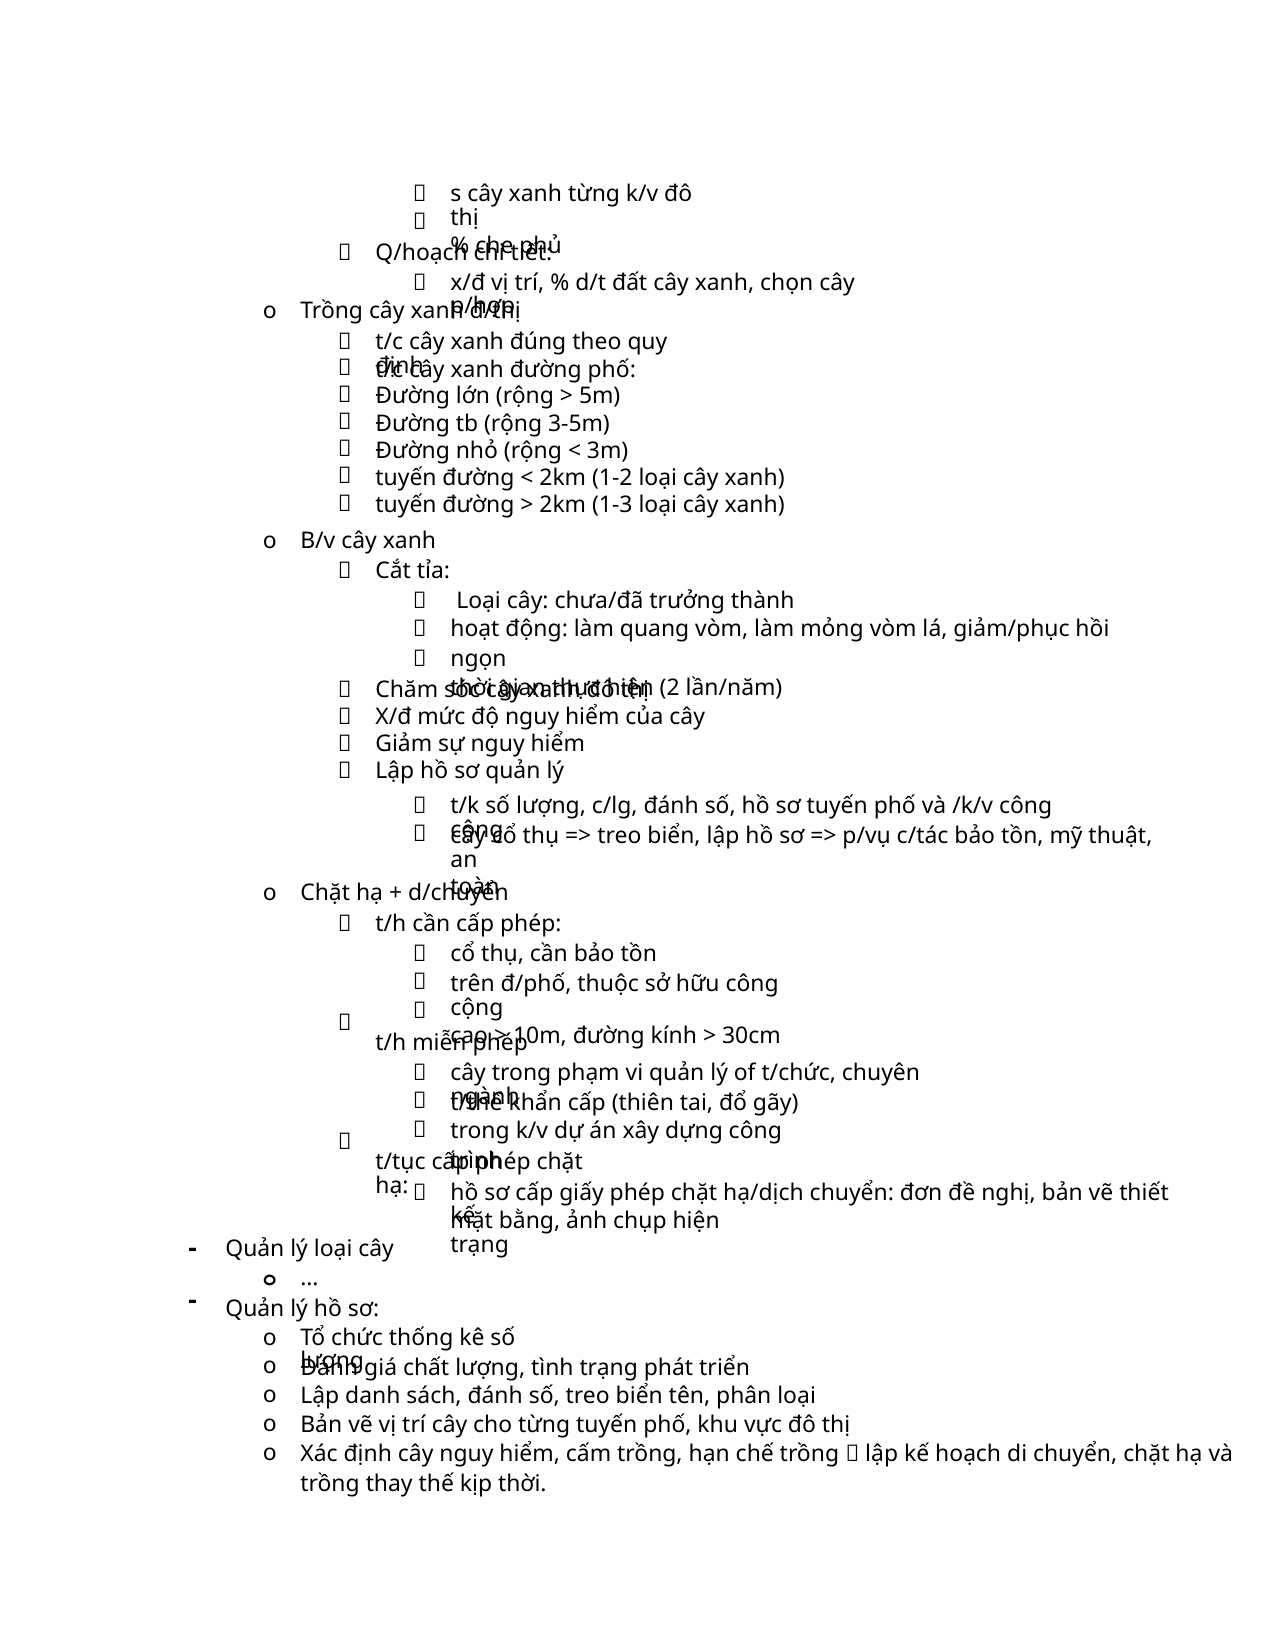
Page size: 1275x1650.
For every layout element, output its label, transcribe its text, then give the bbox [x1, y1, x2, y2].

text Lập danh sách, đánh số, treo biển tên, phân loại [300, 1380, 1244, 1409]
text tuyến đường < 2km (1-2 loại cây xanh) [375, 463, 789, 491]
text … [300, 1267, 357, 1291]
text Tổ chức thống kê số lượng [300, 1326, 583, 1356]
text Giảm sự nguy hiểm [375, 730, 705, 757]
text toàn [450, 872, 1184, 899]
text Lập hồ sơ quản lý [375, 757, 705, 784]
text Cắt tỉa: [375, 559, 476, 583]
text t/k số lượng, c/lg, đánh số, hồ sơ tuyến phố và /k/v công cộng [450, 794, 1099, 825]
text  [338, 730, 375, 757]
text  [413, 182, 450, 206]
text  [338, 330, 375, 354]
text t/c cây xanh đường phố: [375, 358, 789, 382]
text Quản lý hồ sơ: [225, 1297, 403, 1321]
text  [413, 643, 450, 672]
text Loại cây: chưa/đã trưởng thành [450, 590, 1155, 613]
text trong k/v dự án xây dựng công trình [450, 1116, 831, 1174]
text  [338, 1054, 383, 1173]
text t/h miễn phép [375, 1031, 536, 1055]
text % che phủ [450, 230, 723, 259]
text t/thế khẩn cấp (thiên tai, đổ gãy) [450, 1092, 831, 1116]
text  [338, 936, 383, 1054]
text Đường lớn (rộng > 5m) [375, 382, 789, 409]
text x/đ vị trí, % d/t đất cây xanh, chọn cây p/hợp [450, 271, 925, 319]
text Đánh giá chất lượng, tình trạng phát triển [300, 1356, 1244, 1380]
text Chặt hạ + d/chuyển [300, 882, 513, 905]
text  [413, 966, 458, 995]
text Trồng cây xanh đ/thị [300, 300, 525, 323]
text o [263, 1267, 300, 1291]
text hồ sơ cấp giấy phép chặt hạ/dịch chuyển: đơn đề nghị, bản vẽ thiết kế [450, 1181, 1190, 1229]
text X/đ mức độ nguy hiểm của cây [375, 703, 705, 730]
text trồng thay thế kịp thời. [300, 1468, 1244, 1497]
text cây cổ thụ => treo biển, lập hồ sơ => p/vụ c/tác bảo tồn, mỹ thuật, an [450, 825, 1184, 872]
text  [413, 1181, 450, 1205]
text Đường tb (rộng 3-5m) [375, 409, 789, 436]
text Chăm sóc cây xanh đô thị [375, 679, 705, 703]
text cổ thụ, cần bảo tồn [450, 942, 658, 966]
text  [338, 241, 375, 265]
text cây trong phạm vi quản lý of t/chức, chuyên ngành [450, 1062, 986, 1109]
text  [338, 559, 375, 583]
text Quản lý loại cây [225, 1238, 418, 1262]
text mặt bằng, ảnh chụp hiện trạng [450, 1209, 769, 1257]
text  [413, 1114, 450, 1144]
text o [263, 1326, 300, 1350]
text tuyến đường > 2km (1-3 loại cây xanh) [375, 491, 789, 518]
text  [338, 489, 375, 516]
text  [338, 408, 375, 435]
text Bản vẽ vị trí cây cho từng tuyến phố, khu vực đô thị [300, 1409, 1244, 1438]
text trên đ/phố, thuộc sở hữu công cộng [450, 972, 823, 1020]
text  [413, 794, 450, 818]
text  [413, 1085, 450, 1114]
text  [413, 1062, 450, 1085]
text  [338, 354, 375, 381]
text  [413, 995, 450, 1024]
text o [263, 529, 300, 553]
text t/c cây xanh đúng theo quy định [375, 330, 713, 358]
text  [338, 679, 375, 703]
text Đường nhỏ (rộng < 3m) [375, 436, 789, 463]
text  [413, 590, 450, 613]
text o [263, 1379, 300, 1408]
text Q/hoạch chi tiết: [375, 241, 562, 265]
text  [338, 435, 375, 462]
text s cây xanh từng k/v đô thị [450, 182, 723, 230]
text  [338, 703, 375, 730]
text o [263, 1350, 300, 1379]
text  [413, 271, 450, 295]
text thời gian thực hiện (2 lần/năm) [450, 672, 1155, 701]
text o [263, 882, 300, 905]
text cao > 10m, đường kính > 30cm [450, 1020, 823, 1049]
text t/tục cấp phép chặt hạ: [375, 1151, 615, 1198]
text  [338, 757, 375, 784]
text B/v cây xanh [300, 529, 456, 553]
text hoạt động: làm quang vòm, làm mỏng vòm lá, giảm/phục hồi ngọn [450, 613, 1155, 672]
text - [188, 1262, 232, 1320]
text o [263, 300, 300, 323]
text  [413, 942, 450, 966]
text Xác định cây nguy hiểm, cấm trồng, hạn chế trồng  lập kế hoạch di chuyển, chặt hạ và [300, 1438, 1244, 1468]
text  [338, 462, 375, 489]
text o [263, 1437, 300, 1466]
text  [338, 381, 375, 408]
text t/h cần cấp phép: [375, 912, 571, 936]
text  [338, 912, 375, 936]
text  [413, 613, 450, 643]
text  [413, 206, 450, 235]
text  [413, 818, 450, 847]
text - [188, 1238, 225, 1262]
text o [263, 1408, 300, 1437]
